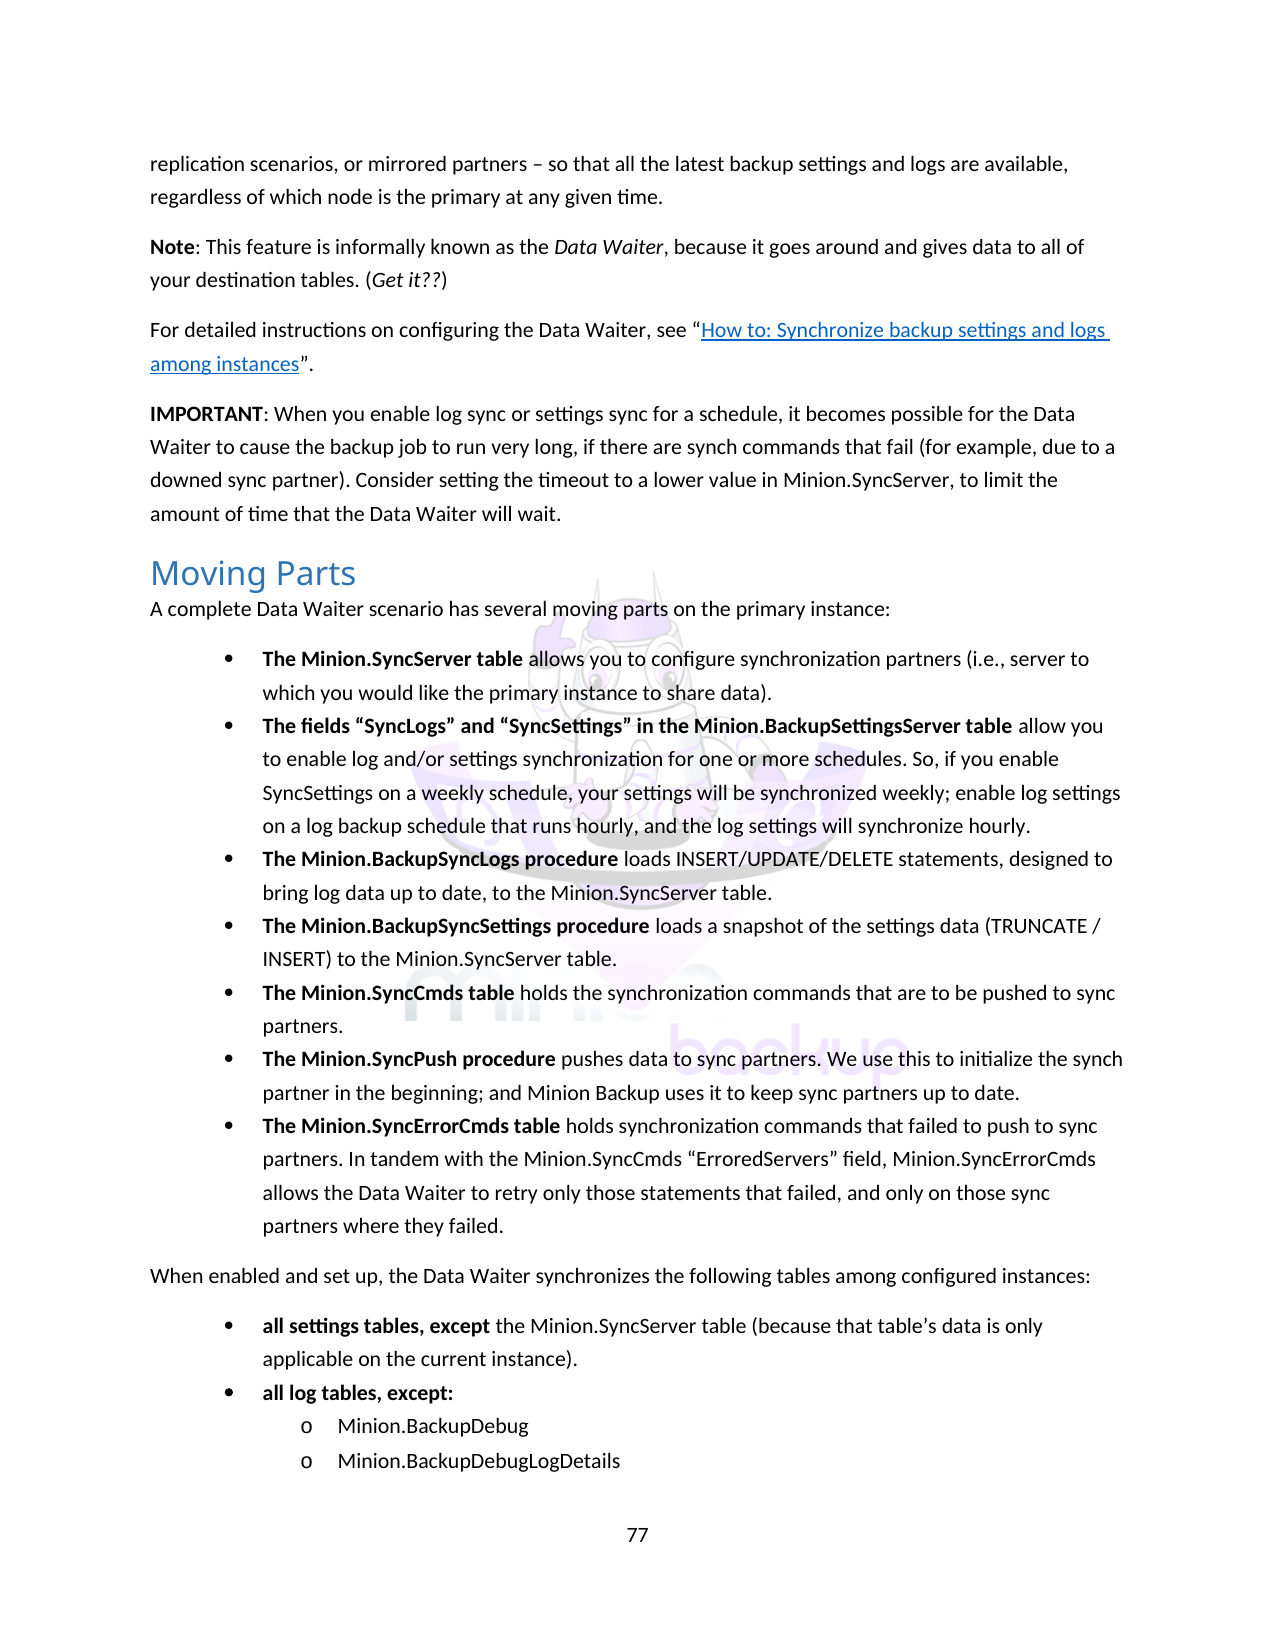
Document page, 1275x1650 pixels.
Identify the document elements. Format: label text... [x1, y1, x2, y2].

list The Minion.SyncErrorCmds table holds synchronization commands that failed to push to sync partners. In tandem with the Minion.SyncCmds “ErroredServers” field, Minion.SyncErrorCmds allows the Data Waiter to retry only those statements that failed, and only on those sync partners where they failed. [225, 1112, 1125, 1239]
list The Minion.SyncPush procedure pushes data to sync partners. We use this to initialize the synch partner in the beginning; and Minion Backup uses it to keep sync partners up to date. [225, 1045, 1125, 1105]
text IMPORTANT: When you enable log sync or settings sync for a schedule, it becomes possible for the Data Waiter to cause the backup job to run very long, if there are synch commands that fail (for example, due to a downed sync partner). Consider setting the timeout to a lower value in Minion.SyncServer, to limit the amount of time that the Data Waiter will wait. [150, 400, 1125, 527]
list The fields “SyncLogs” and “SyncSettings” in the Minion.BackupSettingsServer table allow you to enable log and/or settings synchronization for one or more schedules. So, if you enable SyncSettings on a weekly schedule, your settings will be synchronized weekly; enable log settings on a log backup schedule that runs hourly, and the log settings will synchronize hourly. [225, 712, 1125, 839]
list The Minion.SyncCmds table holds the synchronization commands that are to be pushed to sync partners. [225, 979, 1125, 1039]
list all log tables, except: [225, 1379, 1125, 1405]
subtitle Moving Parts [150, 550, 1125, 595]
list The Minion.BackupSyncSettings procedure loads a snapshot of the settings data (TRUNCATE / INSERT) to the Minion.SyncServer table. [225, 912, 1125, 972]
text Note: This feature is informally known as the Data Waiter, because it goes around and gives data to all of your destination tables. (Get it??) [150, 233, 1125, 293]
list Minion.BackupDebug [300, 1412, 1125, 1440]
list all settings tables, except the Minion.SyncServer table (because that table’s data is only applicable on the current instance). [225, 1312, 1125, 1372]
text When enabled and set up, the Data Waiter synchronizes the following tables among configured instances: [150, 1262, 1125, 1289]
list The Minion.BackupSyncLogs procedure loads INSERT/UPDATE/DELETE statements, designed to bring log data up to date, to the Minion.SyncServer table. [225, 845, 1125, 905]
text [150, 150, 1125, 210]
text A complete Data Waiter scenario has several moving parts on the primary instance: [150, 595, 1125, 622]
list Minion.BackupDebugLogDetails [300, 1447, 1125, 1474]
list The Minion.SyncServer table allows you to configure synchronization partners (i.e., server to which you would like the primary instance to share data). [225, 645, 1125, 705]
text For detailed instructions on configuring the Data Waiter, see “How to: Synchronize backup settings and logs among instances”. [150, 317, 1125, 377]
